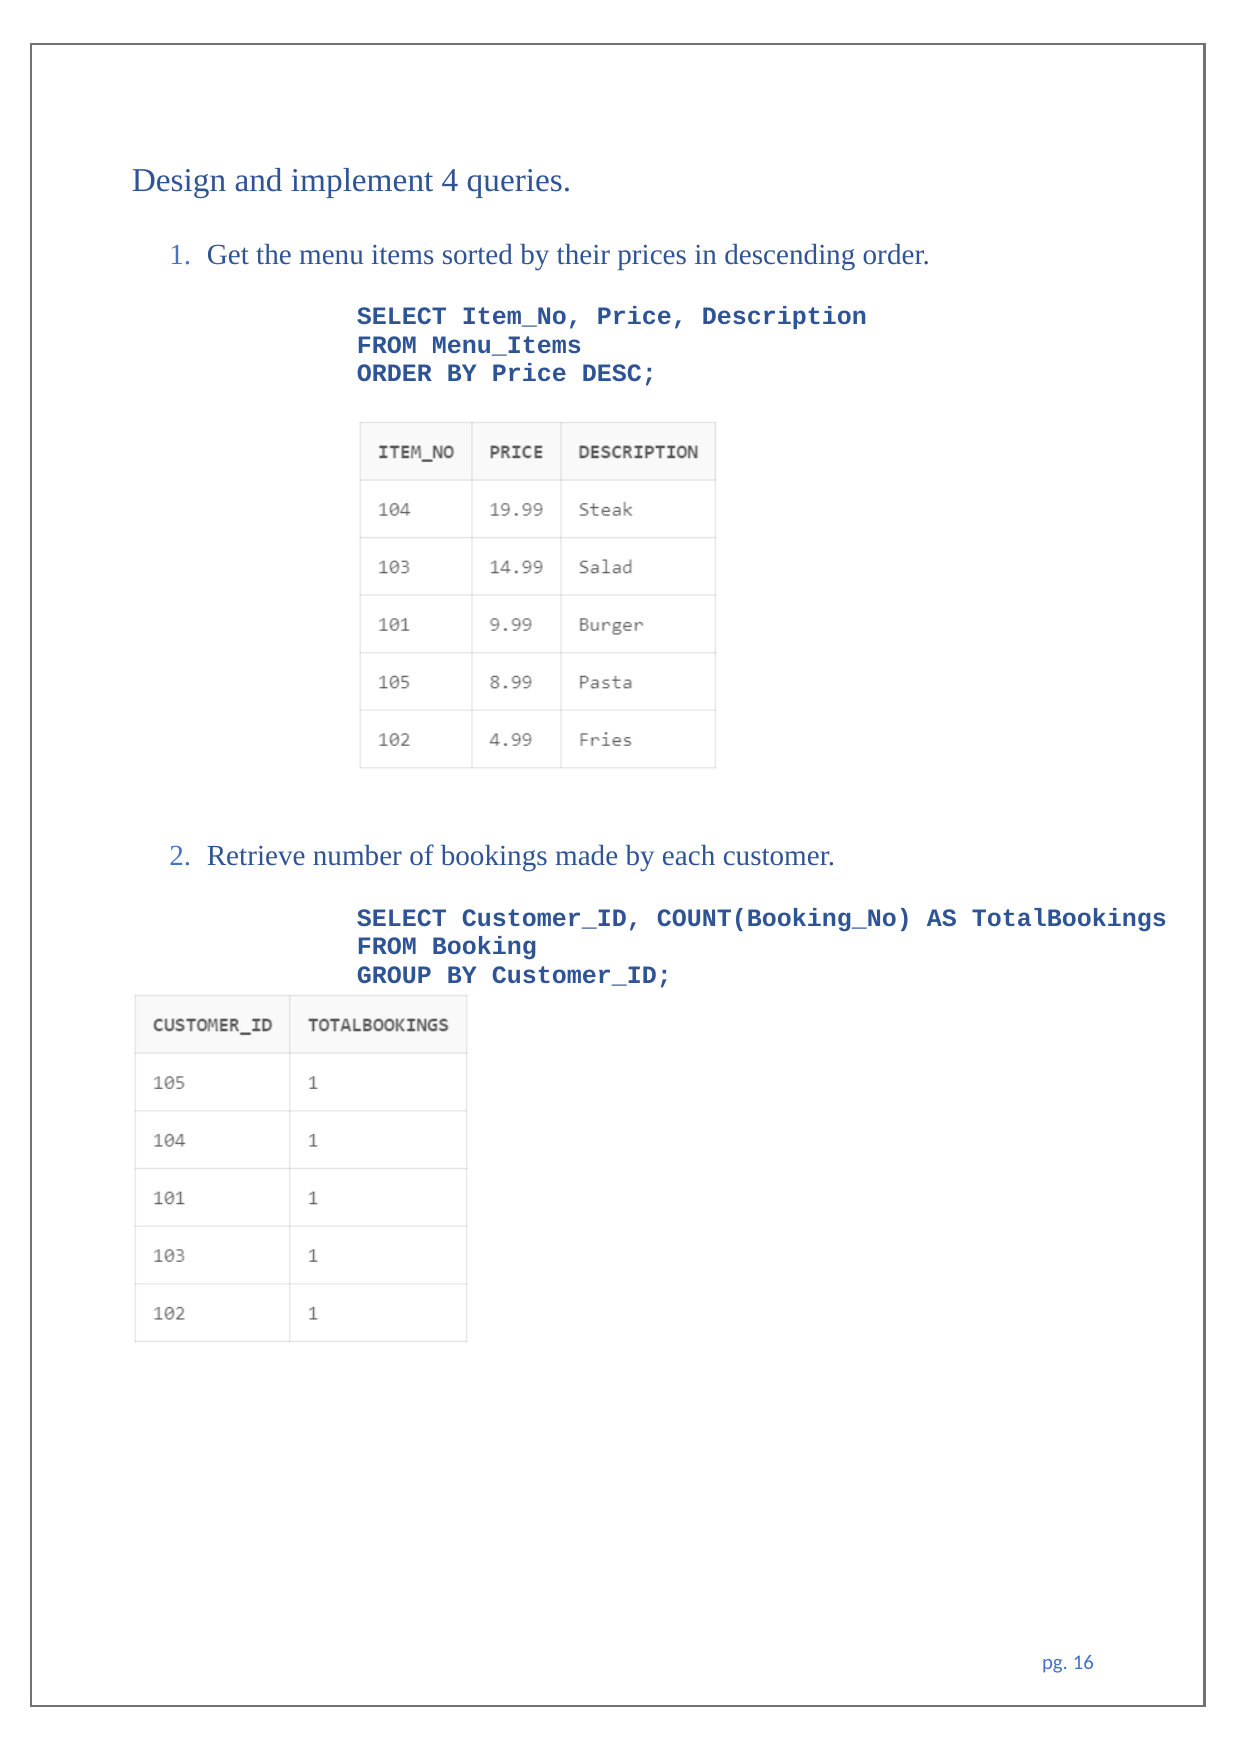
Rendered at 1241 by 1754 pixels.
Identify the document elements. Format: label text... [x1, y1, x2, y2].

text GROUP BY Customer_ID; [357, 962, 1195, 991]
text FROM Menu_Items [357, 332, 1195, 361]
list Retrieve number of bookings made by each customer. [169, 838, 1195, 872]
list Get the menu items sorted by their prices in descending order. [169, 237, 1195, 270]
picture [356, 417, 729, 781]
picture [131, 990, 485, 1356]
text ORDER BY Price DESC; [357, 361, 1195, 389]
text SELECT Item_No, Price, Description [357, 304, 1195, 332]
text FROM Booking [357, 934, 1195, 962]
text SELECT Customer_ID, COUNT(Booking_No) AS TotalBookings [357, 906, 1195, 934]
text Design and implement 4 queries. [132, 160, 1195, 198]
